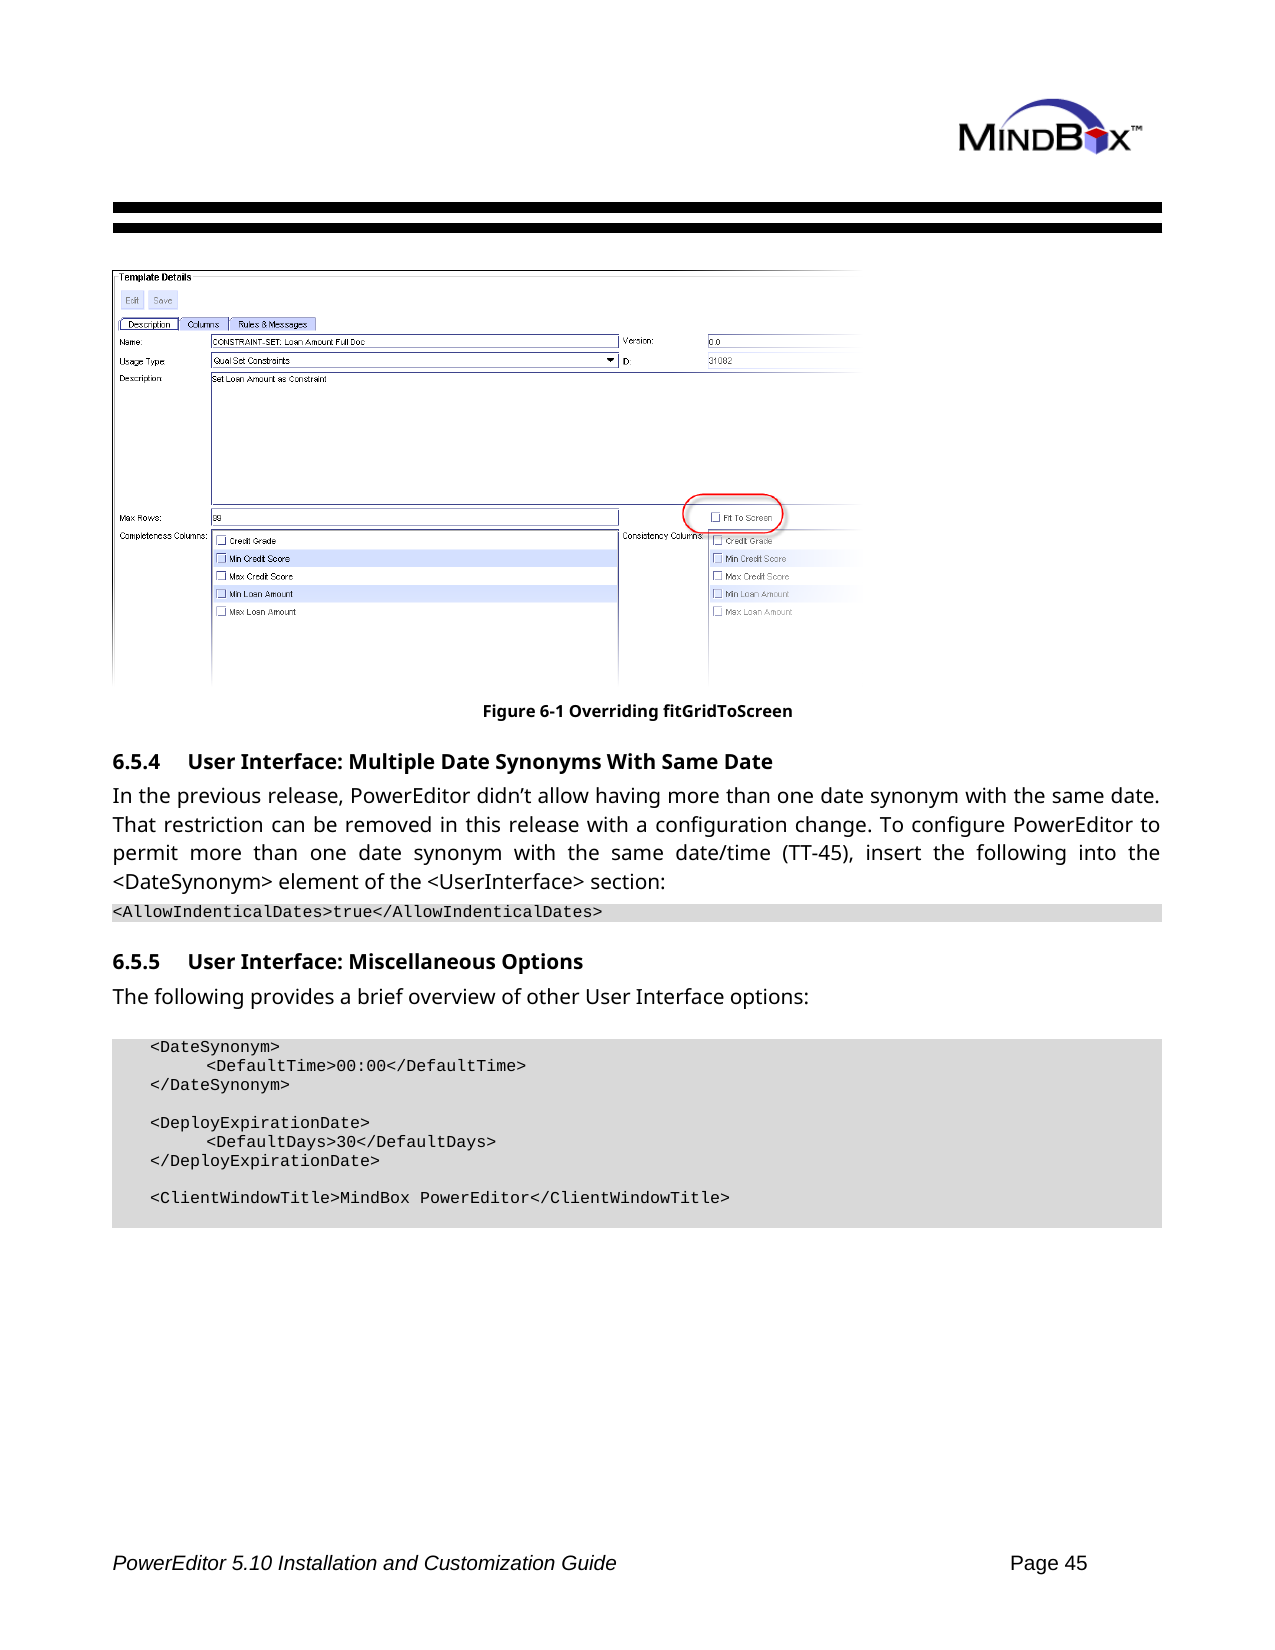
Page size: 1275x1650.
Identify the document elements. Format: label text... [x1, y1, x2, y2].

text <ClientWindowTitle>MindBox PowerEditor</ClientWindowTitle> [112, 1190, 1162, 1209]
text <AllowIndenticalDates>true</AllowIndenticalDates> [112, 904, 1162, 922]
picture [112, 270, 863, 687]
text <DateSynonym> [112, 1039, 1162, 1058]
text In the previous release, PowerEditor didn’t allow having more than one date synonym with the same date. That restriction can be removed in this release with a configuration change. To configure PowerEditor to permit more than one date synonym with the same date/time (TT-45), insert the following into the <DateSynonym> element of the <UserInterface> section: [112, 782, 1162, 895]
text </DateSynonym> [112, 1077, 1162, 1096]
subtitle User Interface: Multiple Date Synonyms With Same Date [112, 747, 1162, 775]
text <DefaultTime>00:00</DefaultTime> [112, 1058, 1162, 1077]
text </DeployExpirationDate> [112, 1152, 1162, 1171]
picture [957, 74, 1163, 163]
text The following provides a brief overview of other User Interface options: [112, 982, 1162, 1011]
text <DeployExpirationDate> [112, 1114, 1162, 1133]
subtitle User Interface: Miscellaneous Options [112, 947, 1162, 976]
text <DefaultDays>30</DefaultDays> [112, 1133, 1162, 1152]
